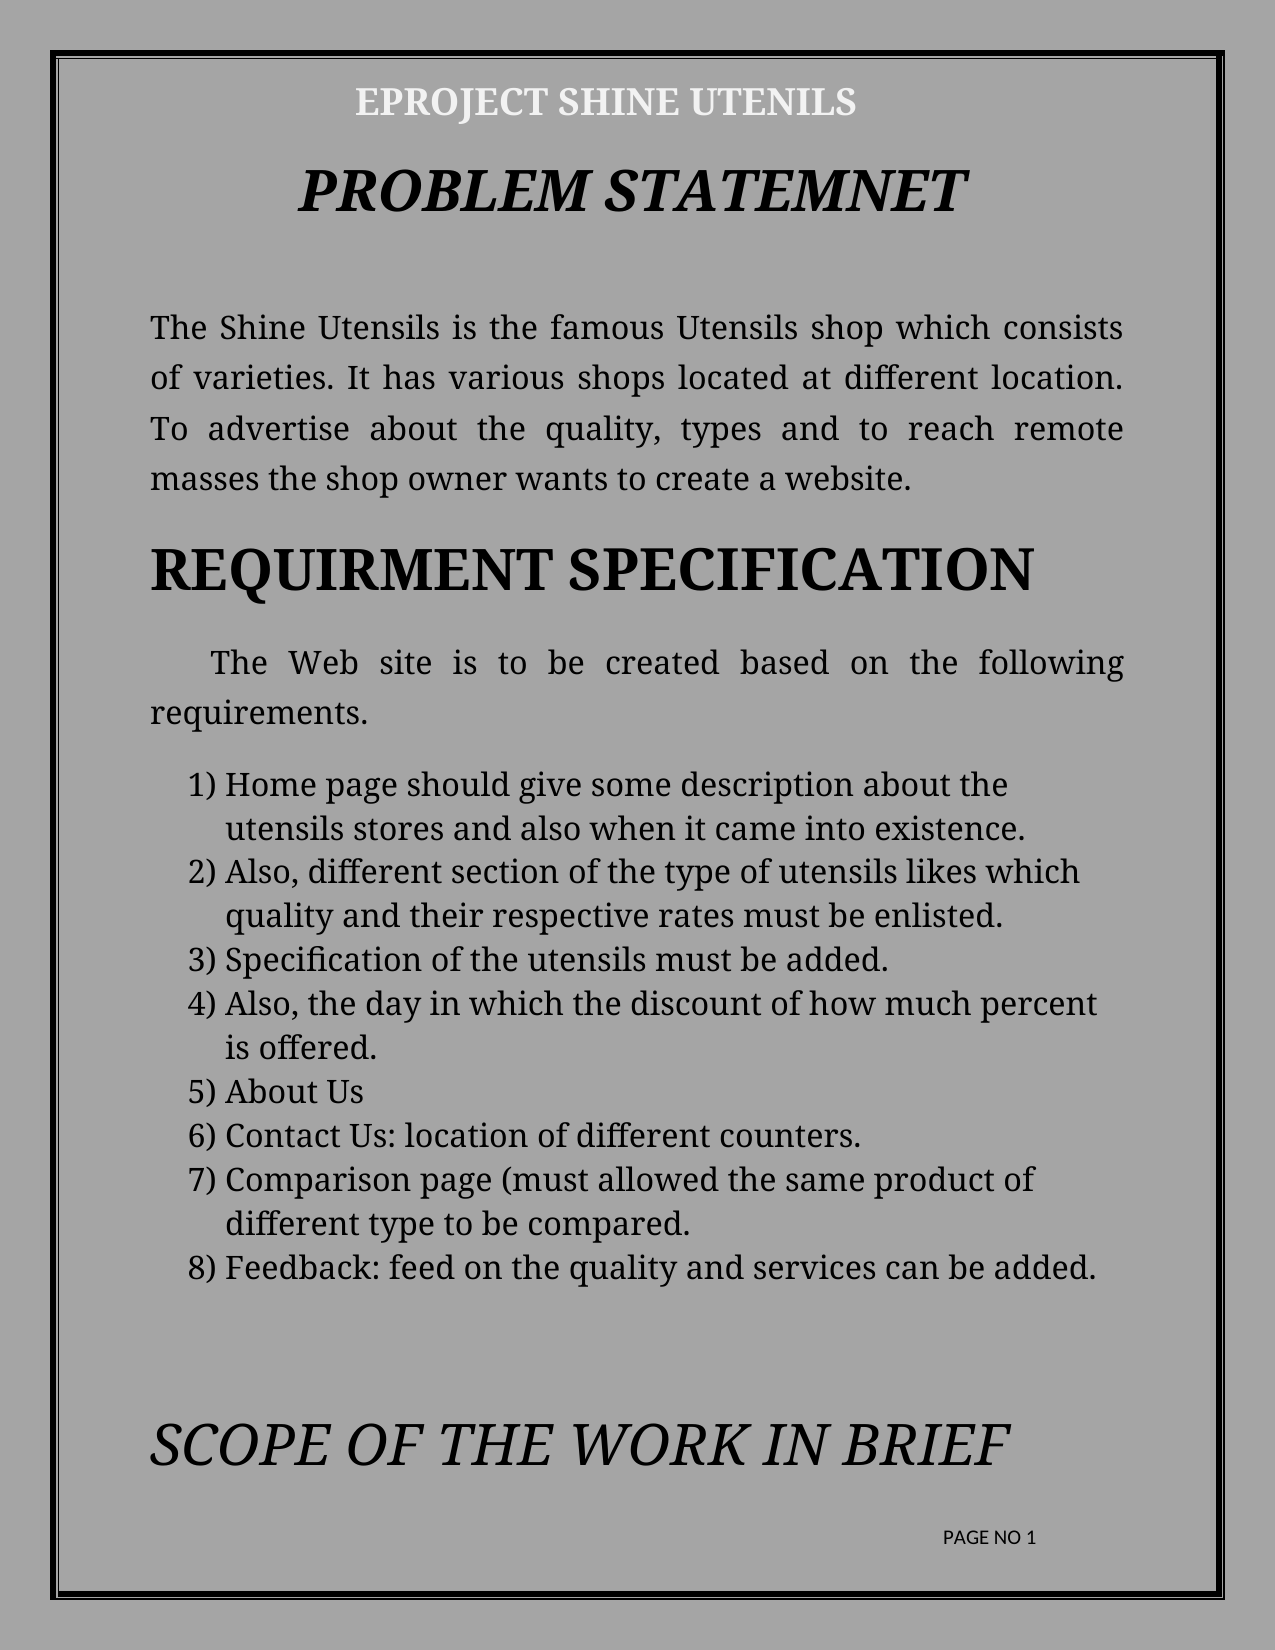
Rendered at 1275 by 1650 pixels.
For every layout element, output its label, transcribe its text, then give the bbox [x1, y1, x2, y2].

text The Shine Utensils is the famous Utensils shop which consists of varieties. It has various shops located at different location. To advertise about the quality, types and to reach remote masses the shop owner wants to create a website. [150, 304, 1125, 500]
list Contact Us: location of different counters. [187, 1113, 1125, 1157]
text PROBLEM STATEMNET [150, 150, 1096, 228]
list Specification of the utensils must be added. [187, 937, 1125, 981]
text The Web site is to be created based on the following requirements. [150, 640, 1125, 734]
list Also, the day in which the discount of how much percent is offered. [187, 981, 1125, 1069]
text SCOPE OF THE WORK IN BRIEF [150, 1404, 1027, 1482]
list About Us [187, 1069, 1125, 1113]
list Feedback: feed on the quality and services can be added. [187, 1245, 1125, 1289]
list Comparison page (must allowed the same product of different type to be compared. [187, 1157, 1125, 1245]
list Home page should give some description about the utensils stores and also when it came into existence. [187, 762, 1125, 849]
list Also, different section of the type of utensils likes which quality and their respective rates must be enlisted. [187, 849, 1125, 937]
text REQUIRMENT SPECIFICATION [150, 527, 1125, 607]
